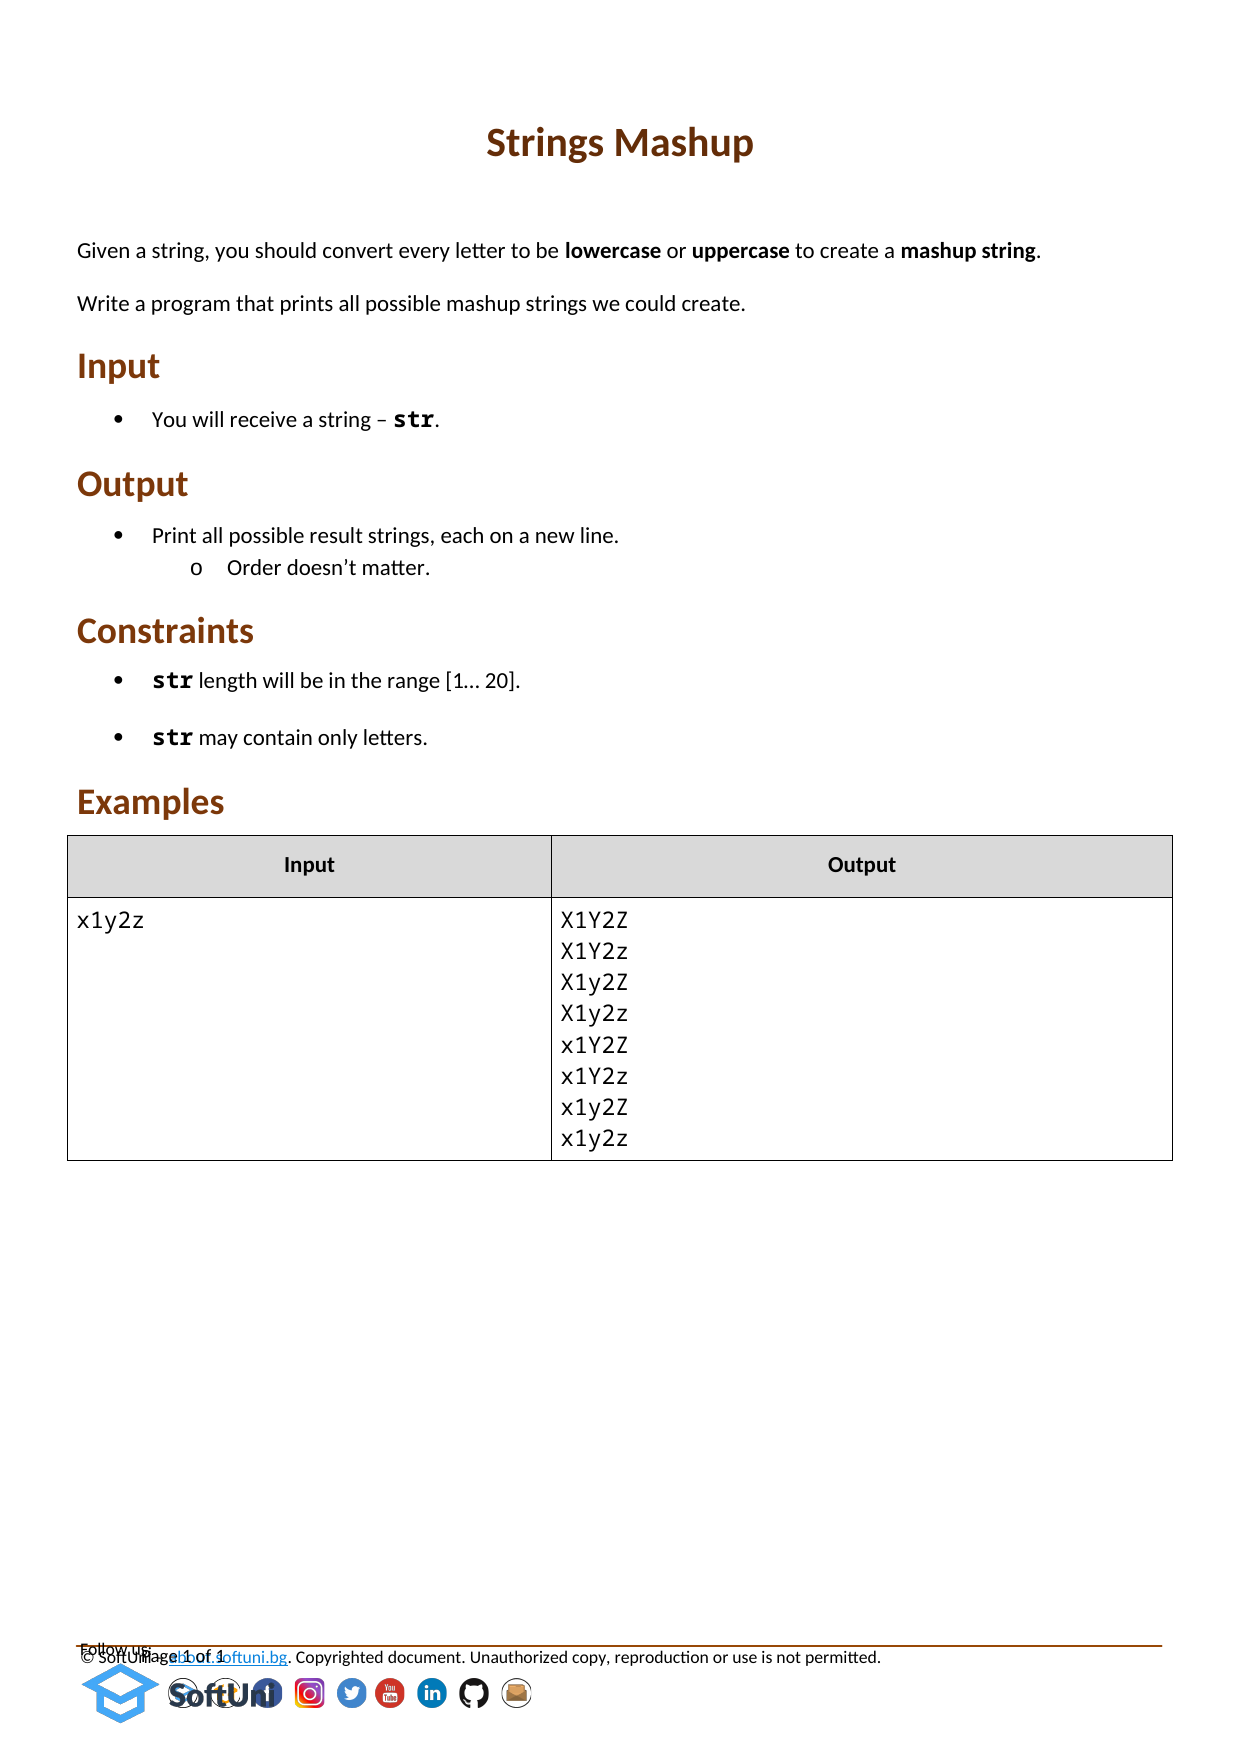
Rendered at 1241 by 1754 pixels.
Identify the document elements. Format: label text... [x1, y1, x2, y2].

picture [501, 1678, 532, 1708]
picture [438, 1678, 447, 1687]
picture [75, 1658, 283, 1729]
subtitle Write a program that prints all possible mashup strings we could create. [77, 289, 1163, 317]
list Print all possible result strings, each on a new line. [114, 521, 1163, 549]
subtitle Input [77, 342, 1163, 388]
list Order doesn’t matter. [189, 553, 1163, 582]
table_header Output [552, 836, 1172, 897]
picture [431, 1690, 440, 1700]
picture [417, 1678, 426, 1687]
picture [294, 1678, 325, 1708]
list You will receive a string – str. [114, 403, 1163, 434]
list str may contain only letters. [114, 721, 1163, 752]
table_cell X1Y2Z X1Y2z X1y2Z X1y2z x1Y2Z x1Y2z x1y2Z x1y2z [552, 898, 1172, 1159]
picture [438, 1699, 447, 1708]
subtitle Constraints [77, 607, 1163, 653]
list str length will be in the range [1… 20]. [114, 664, 1163, 696]
subtitle Output [77, 460, 1163, 506]
table_header Input [68, 836, 551, 897]
picture [459, 1678, 489, 1708]
table_cell x1y2z [68, 898, 551, 1159]
picture [417, 1699, 426, 1708]
picture [375, 1678, 405, 1708]
picture [337, 1678, 367, 1708]
subtitle Given a string, you should convert every letter to be lowercase or uppercase to create a mashup string. [77, 236, 1163, 264]
subtitle Strings Mashup [77, 116, 1163, 167]
subtitle Examples [77, 778, 1163, 824]
